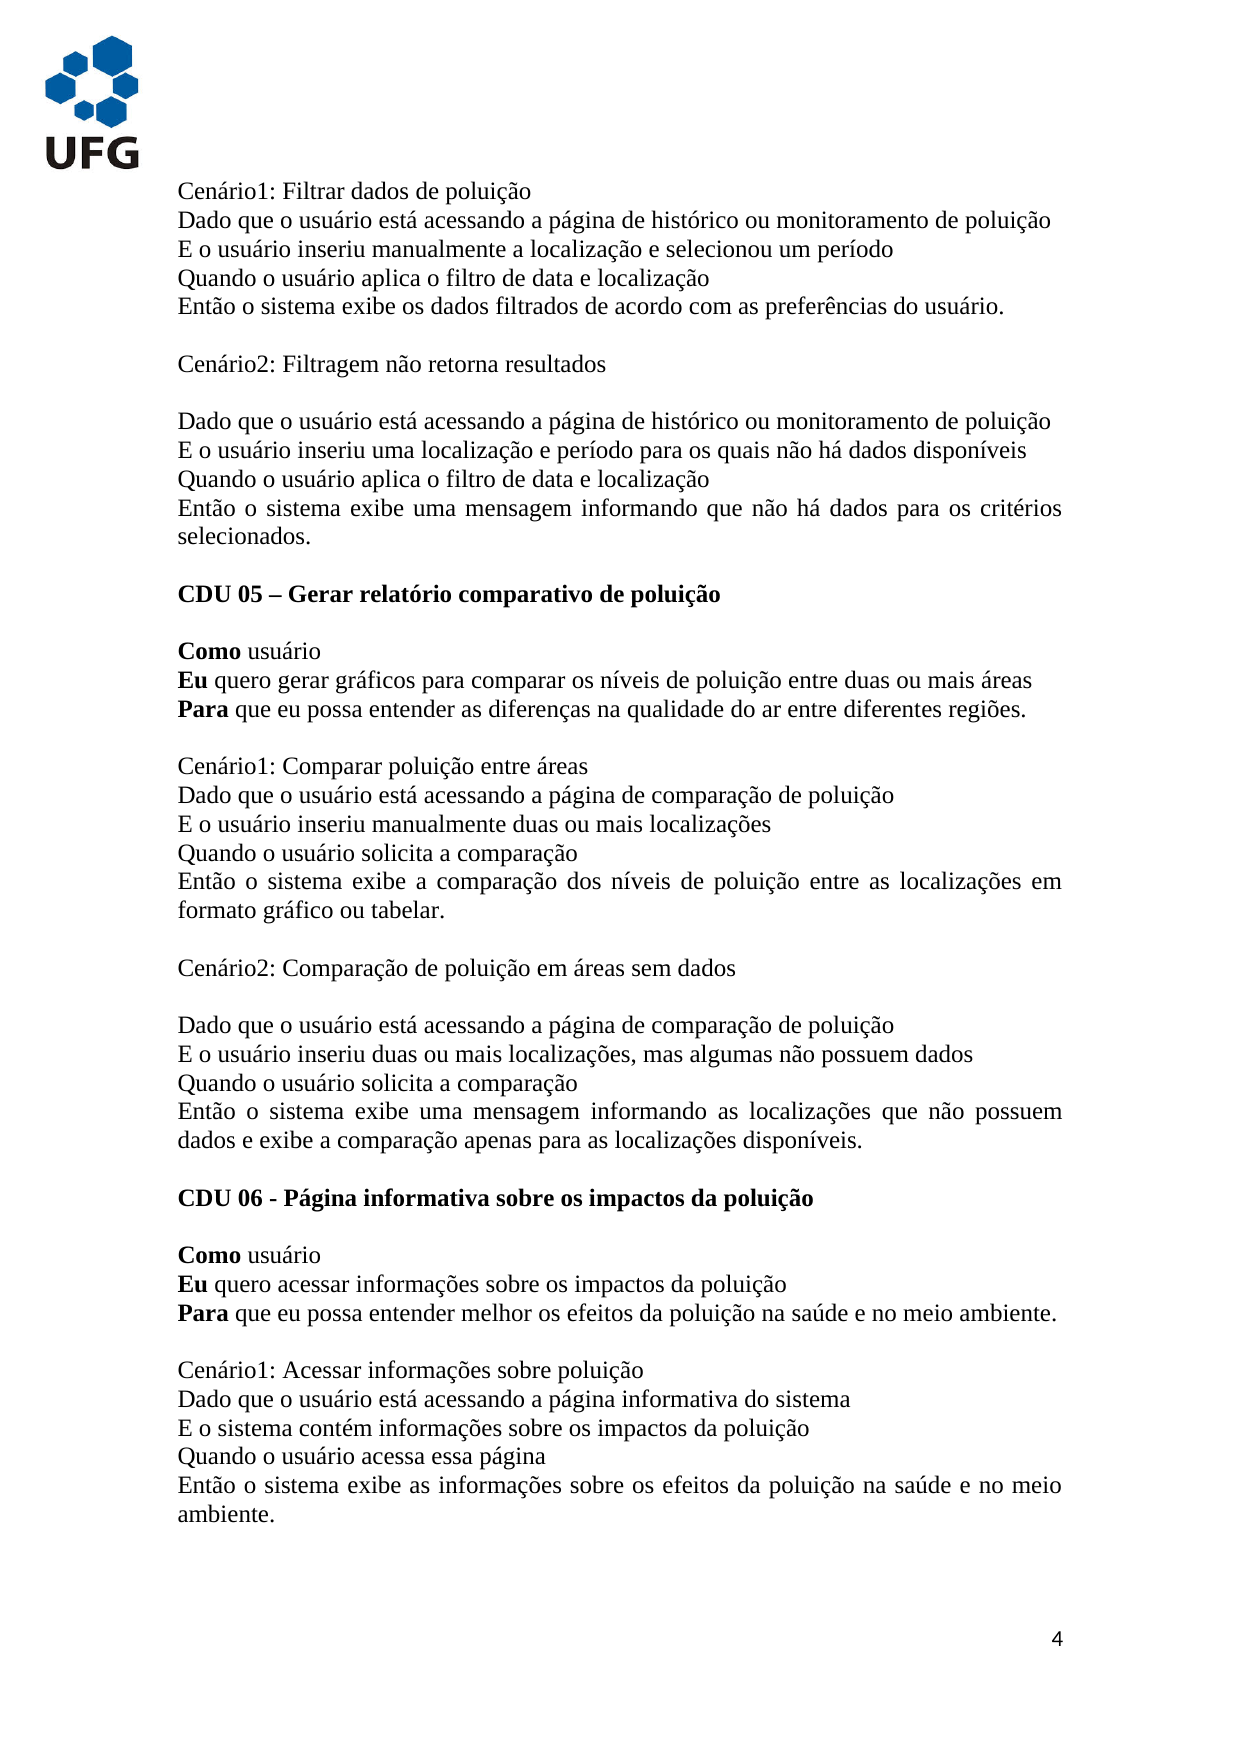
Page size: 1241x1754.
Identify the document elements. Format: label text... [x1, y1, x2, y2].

text Então o sistema exibe a comparação dos níveis de poluição entre as localizações em formato gráfico ou tabelar. [177, 866, 1063, 924]
text Então o sistema exibe uma mensagem informando as localizações que não possuem dados e exibe a comparação apenas para as localizações disponíveis. [177, 1096, 1063, 1154]
text Quando o usuário acessa essa página [177, 1441, 1063, 1470]
text Para que eu possa entender as diferenças na qualidade do ar entre diferentes regiões. [177, 694, 1063, 723]
text Dado que o usuário está acessando a página informativa do sistema [177, 1384, 1063, 1413]
text Então o sistema exibe as informações sobre os efeitos da poluição na saúde e no meio ambiente. [177, 1470, 1063, 1528]
text E o usuário inseriu uma localização e período para os quais não há dados disponíveis [177, 435, 1063, 464]
text E o sistema contém informações sobre os impactos da poluição [177, 1413, 1063, 1441]
text Dado que o usuário está acessando a página de comparação de poluição [177, 1010, 1063, 1039]
text Cenário2: Filtragem não retorna resultados [177, 349, 1063, 378]
text Quando o usuário solicita a comparação [177, 1068, 1063, 1096]
text Quando o usuário solicita a comparação [177, 838, 1063, 866]
text Dado que o usuário está acessando a página de comparação de poluição [177, 780, 1063, 809]
text Quando o usuário aplica o filtro de data e localização [177, 263, 1063, 291]
text Eu quero gerar gráficos para comparar os níveis de poluição entre duas ou mais áreas [177, 665, 1063, 694]
text Como usuário [177, 1240, 1063, 1269]
text CDU 05 – Gerar relatório comparativo de poluição [177, 579, 1063, 608]
text Cenário1: Comparar poluição entre áreas [177, 751, 1063, 780]
text Dado que o usuário está acessando a página de histórico ou monitoramento de poluição [177, 205, 1063, 234]
text E o usuário inseriu duas ou mais localizações, mas algumas não possuem dados [177, 1039, 1063, 1068]
picture [24, 25, 159, 179]
text Então o sistema exibe uma mensagem informando que não há dados para os critérios selecionados. [177, 493, 1063, 550]
text E o usuário inseriu manualmente a localização e selecionou um período [177, 234, 1063, 263]
text Cenário1: Acessar informações sobre poluição [177, 1355, 1063, 1384]
text Cenário2: Comparação de poluição em áreas sem dados [177, 953, 1063, 981]
text E o usuário inseriu manualmente duas ou mais localizações [177, 809, 1063, 838]
text CDU 06 - Página informativa sobre os impactos da poluição [177, 1183, 1063, 1211]
text Dado que o usuário está acessando a página de histórico ou monitoramento de poluição [177, 406, 1063, 435]
text Eu quero acessar informações sobre os impactos da poluição [177, 1269, 1063, 1298]
text Para que eu possa entender melhor os efeitos da poluição na saúde e no meio ambiente. [177, 1298, 1063, 1326]
text Cenário1: Filtrar dados de poluição [177, 176, 1063, 205]
text Como usuário [177, 636, 1063, 665]
text Então o sistema exibe os dados filtrados de acordo com as preferências do usuário. [177, 291, 1063, 320]
text Quando o usuário aplica o filtro de data e localização [177, 464, 1063, 493]
